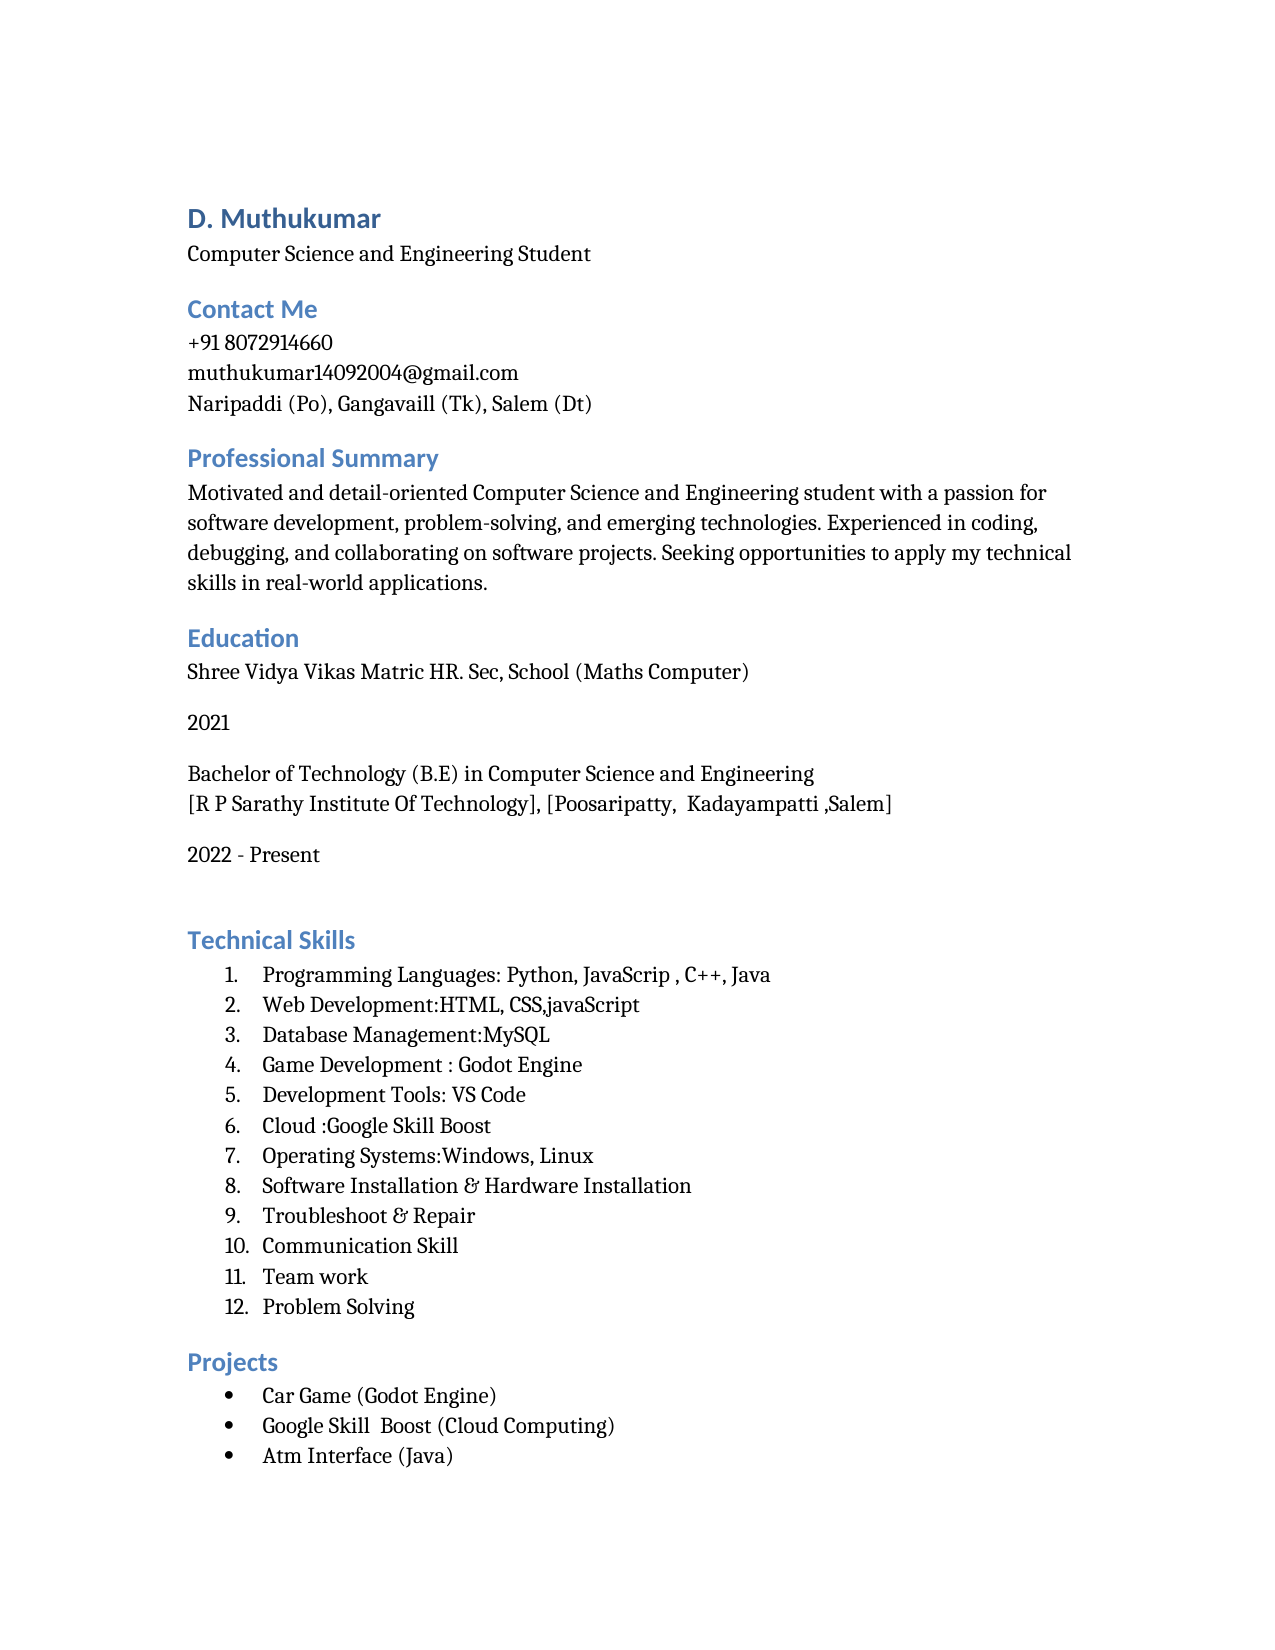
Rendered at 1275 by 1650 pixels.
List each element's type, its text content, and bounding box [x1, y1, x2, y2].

subtitle Professional Summary [187, 441, 1087, 474]
text 2021 [187, 710, 1087, 736]
list Software Installation & Hardware Installation [225, 1173, 1087, 1199]
list Communication Skill [225, 1233, 1087, 1259]
list Atm Interface (Java) [225, 1443, 1087, 1469]
text Shree Vidya Vikas Matric HR. Sec, School (Maths Computer) [187, 659, 1087, 685]
list Game Development : Godot Engine [225, 1052, 1087, 1078]
list Programming Languages: Python, JavaScrip , C++, Java [225, 961, 1087, 988]
list Car Game (Godot Engine) [225, 1383, 1087, 1409]
list Cloud :Google Skill Boost [225, 1112, 1087, 1139]
list Troubleshoot & Repair [225, 1203, 1087, 1229]
text Bachelor of Technology (B.E) in Computer Science and Engineering [R P Sarathy Institute Of Technology], [Poosaripatty, Kadayampatti ,Salem] [187, 761, 1087, 817]
list Team work [225, 1263, 1087, 1290]
text 2022 - Present [187, 842, 1087, 899]
list Problem Solving [225, 1294, 1087, 1320]
subtitle D. Muthukumar [187, 200, 1087, 236]
text +91 8072914660 muthukumar14092004@gmail.com Naripaddi (Po), Gangavaill (Tk), Salem (Dt) [187, 330, 1087, 417]
subtitle Education [187, 621, 1087, 654]
subtitle Technical Skills [187, 923, 1087, 956]
list Google Skill Boost (Cloud Computing) [225, 1413, 1087, 1439]
list Web Development:HTML, CSS,javaScript [225, 992, 1087, 1018]
subtitle Projects [187, 1345, 1087, 1378]
list Development Tools: VS Code [225, 1082, 1087, 1108]
list Database Management:MySQL [225, 1022, 1087, 1048]
subtitle Contact Me [187, 292, 1087, 325]
text Motivated and detail-oriented Computer Science and Engineering student with a passion for software development, problem-solving, and emerging technologies. Experienced in coding, debugging, and collaborating on software projects. Seeking opportunities to apply my technical skills in real-world applications. [187, 479, 1087, 596]
list Operating Systems:Windows, Linux [225, 1143, 1087, 1169]
text Computer Science and Engineering Student [187, 241, 1087, 267]
